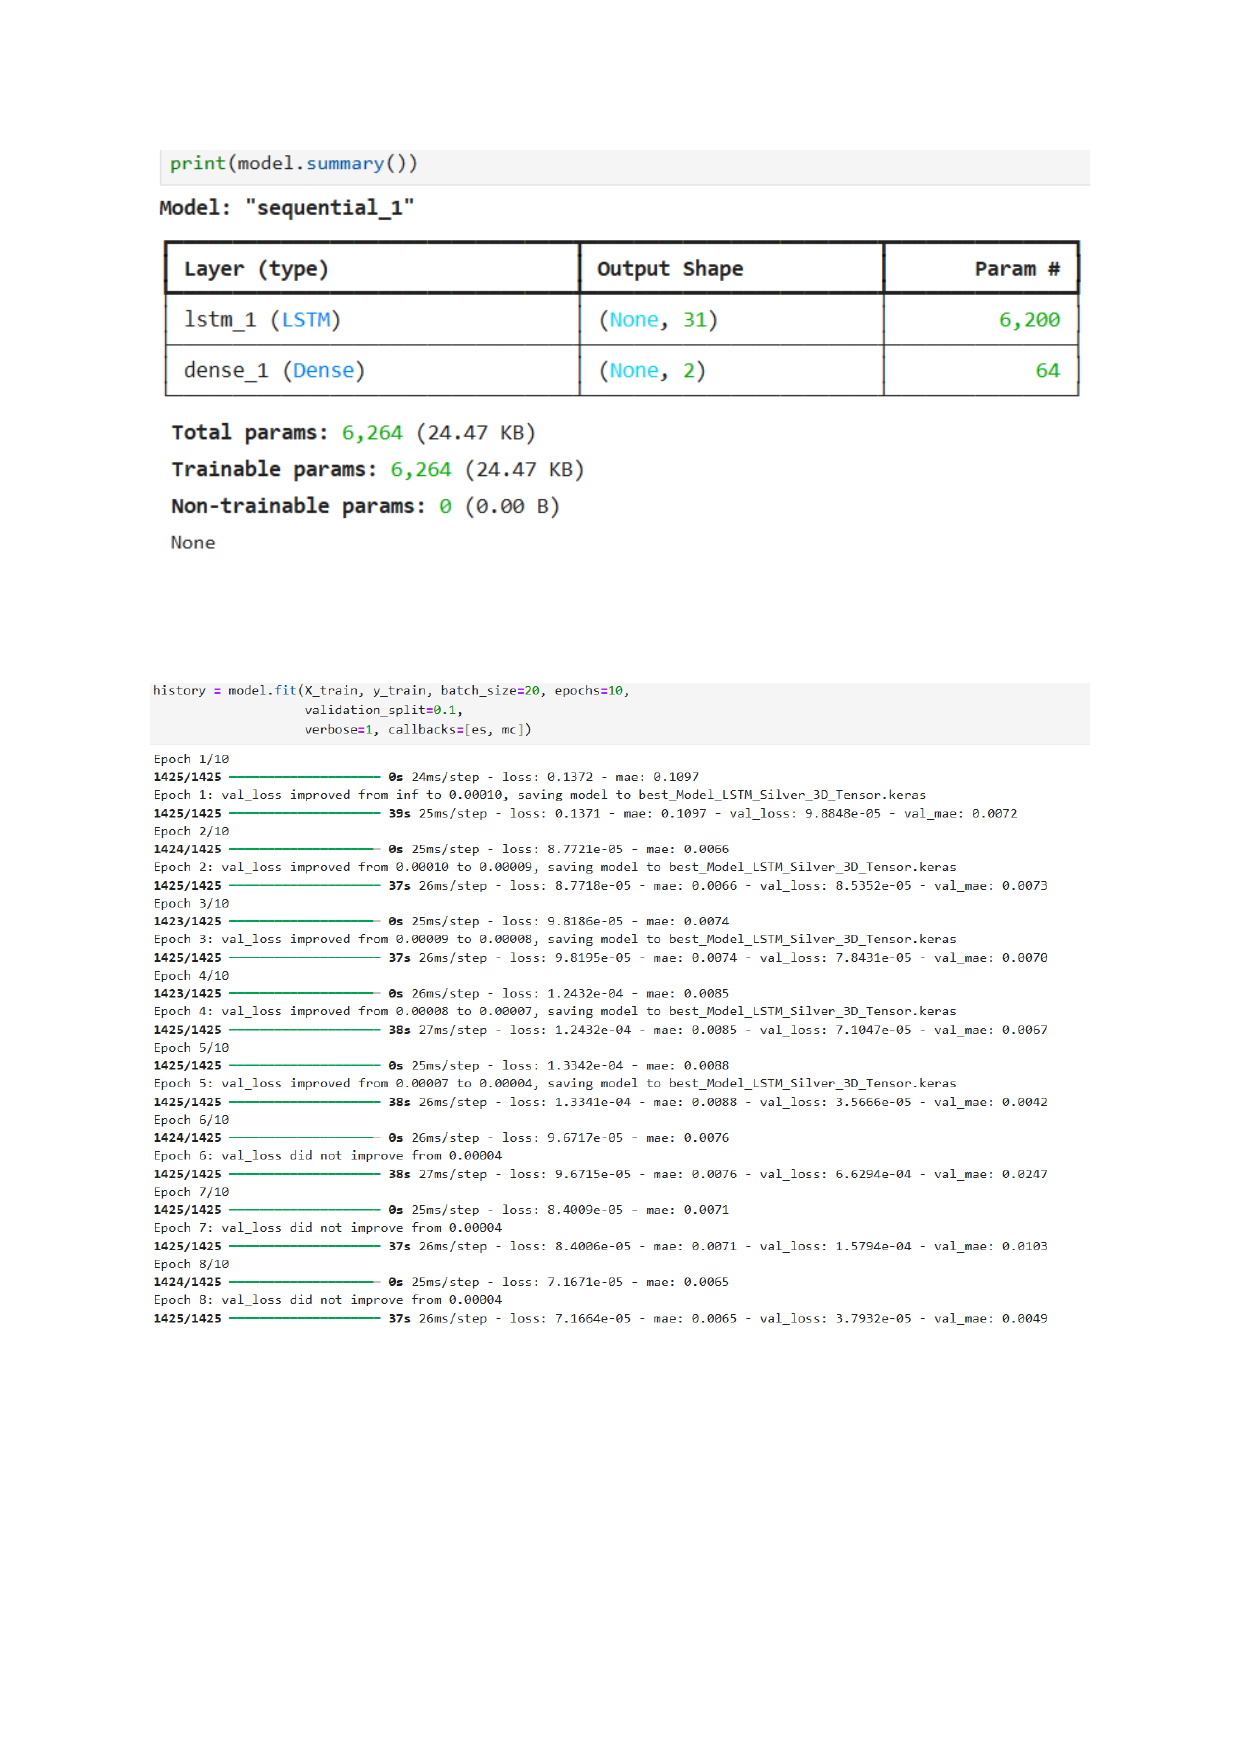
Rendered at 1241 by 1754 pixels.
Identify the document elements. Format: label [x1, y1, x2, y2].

picture [150, 683, 1091, 1328]
picture [150, 150, 1091, 555]
